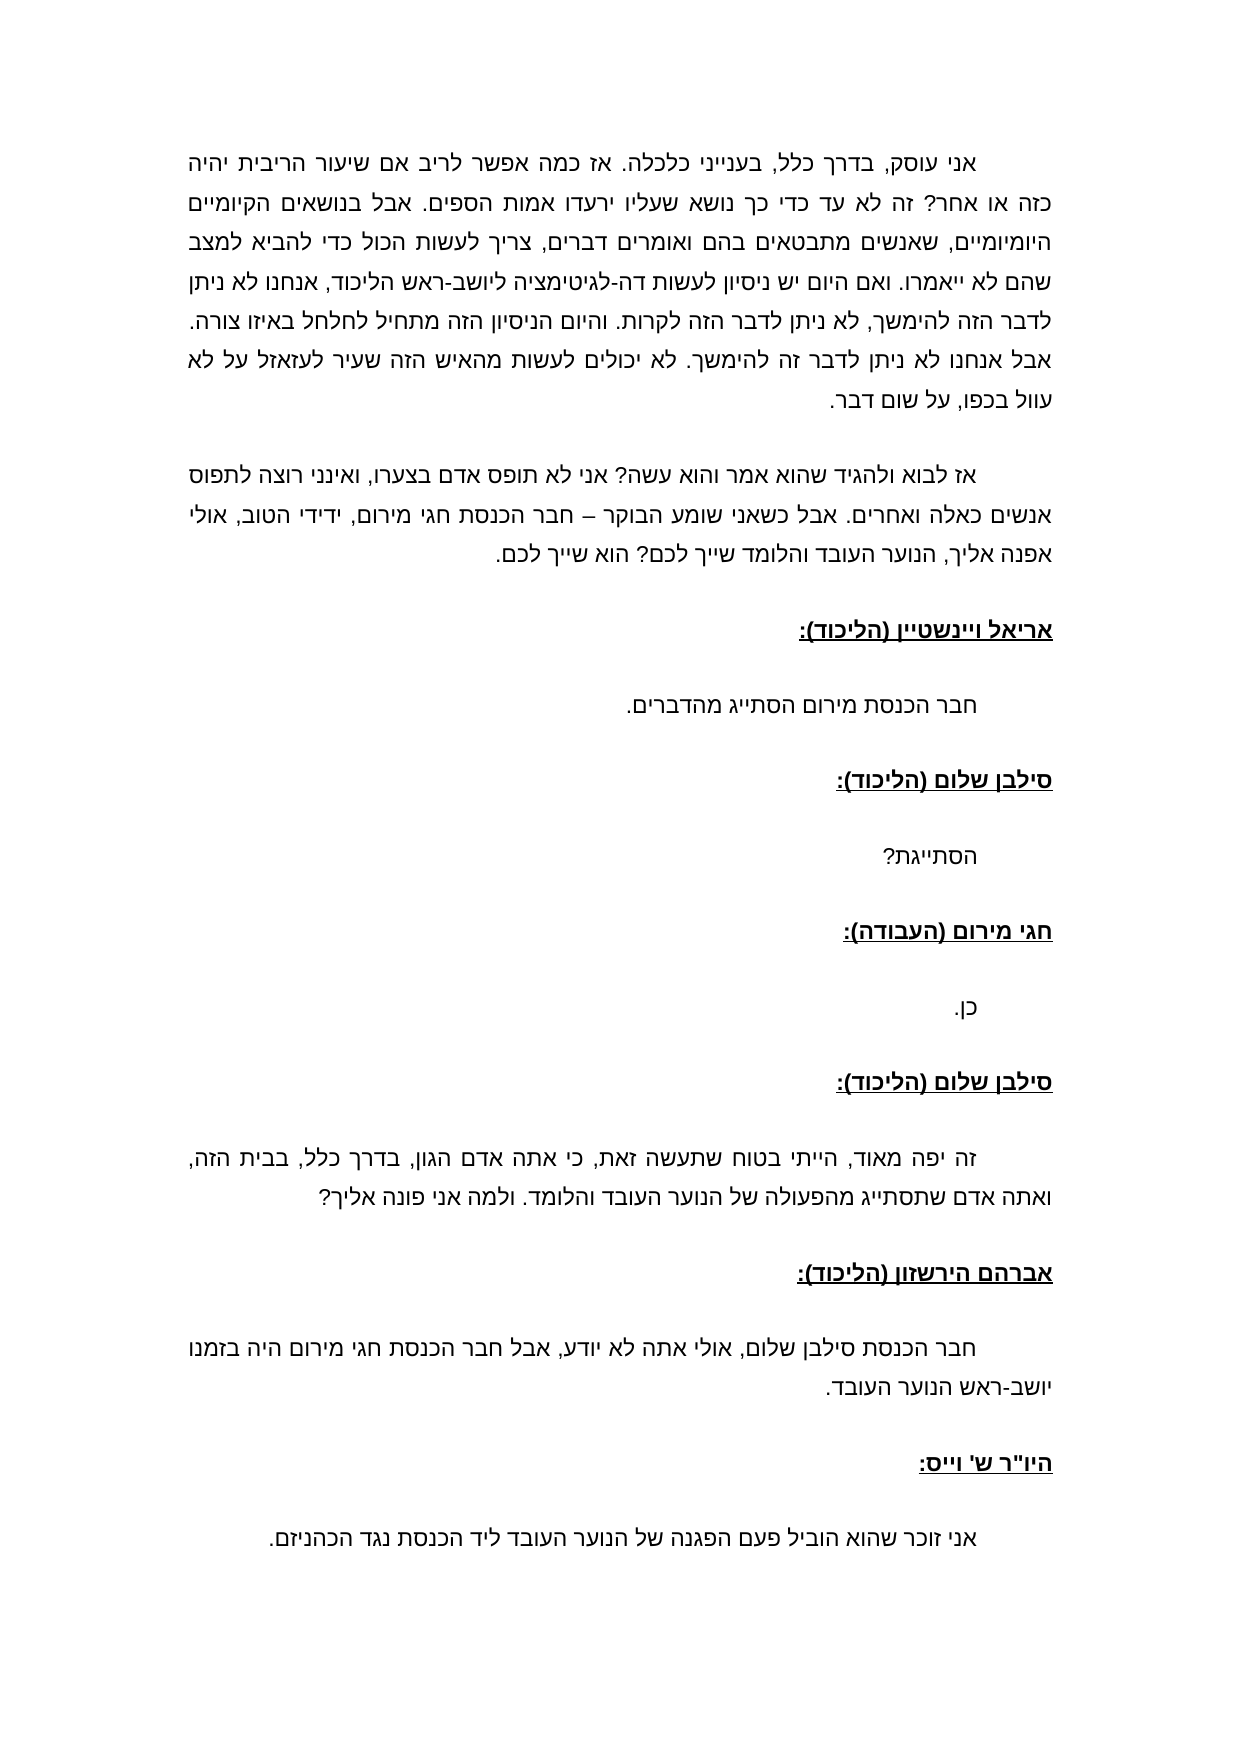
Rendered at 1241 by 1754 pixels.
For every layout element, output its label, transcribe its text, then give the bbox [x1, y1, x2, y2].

text היו"ר ש' וייס: [187, 1450, 1053, 1476]
text חגי מירום (העבודה): [187, 918, 1053, 945]
text סילבן שלום (הליכוד): [187, 767, 1053, 794]
text זה יפה מאוד, הייתי בטוח שתעשה זאת, כי אתה אדם הגון, בדרך כלל, בבית הזה, ואתה אדם שתסתייג מהפעולה של הנוער העובד והלומד. ולמה אני פונה אליך? [187, 1144, 1053, 1210]
text אריאל ויינשטיין (הליכוד): [187, 617, 1053, 643]
text סילבן שלום (הליכוד): [187, 1069, 1053, 1096]
text אברהם הירשזון (הליכוד): [187, 1259, 1053, 1286]
text אז לבוא ולהגיד שהוא אמר והוא עשה? אני לא תופס אדם בצערו, ואינני רוצה לתפוס אנשים כאלה ואחרים. אבל כשאני שומע הבוקר – חבר הכנסת חגי מירום, ידידי הטוב, אולי אפנה אליך, הנוער העובד והלומד שייך לכם? הוא שייך לכם. [187, 462, 1053, 568]
text חבר הכנסת סילבן שלום, אולי אתה לא יודע, אבל חבר הכנסת חגי מירום היה בזמנו יושב-ראש הנוער העובד. [187, 1335, 1053, 1401]
text הסתייגת? [187, 843, 1053, 869]
text חבר הכנסת מירום הסתייג מהדברים. [187, 692, 1053, 718]
text אני זוכר שהוא הוביל פעם הפגנה של הנוער העובד ליד הכנסת נגד הכהניזם. [187, 1525, 1053, 1552]
text אני עוסק, בדרך כלל, בענייני כלכלה. אז כמה אפשר לריב אם שיעור הריבית יהיה כזה או אחר? זה לא עד כדי כך נושא שעליו ירעדו אמות הספים. אבל בנושאים הקיומיים היומיומיים, שאנשים מתבטאים בהם ואומרים דברים, צריך לעשות הכול כדי להביא למצב שהם לא ייאמרו. ואם היום יש ניסיון לעשות דה-לגיטימציה ליושב-ראש הליכוד, אנחנו לא ניתן לדבר הזה להימשך, לא ניתן לדבר הזה לקרות. והיום הניסיון הזה מתחיל לחלחל באיזו צורה. אבל אנחנו לא ניתן לדבר זה להימשך. לא יכולים לעשות מהאיש הזה שעיר לעזאזל על לא עוול בכפו, על שום דבר. [187, 150, 1053, 413]
text כן. [187, 994, 1053, 1020]
